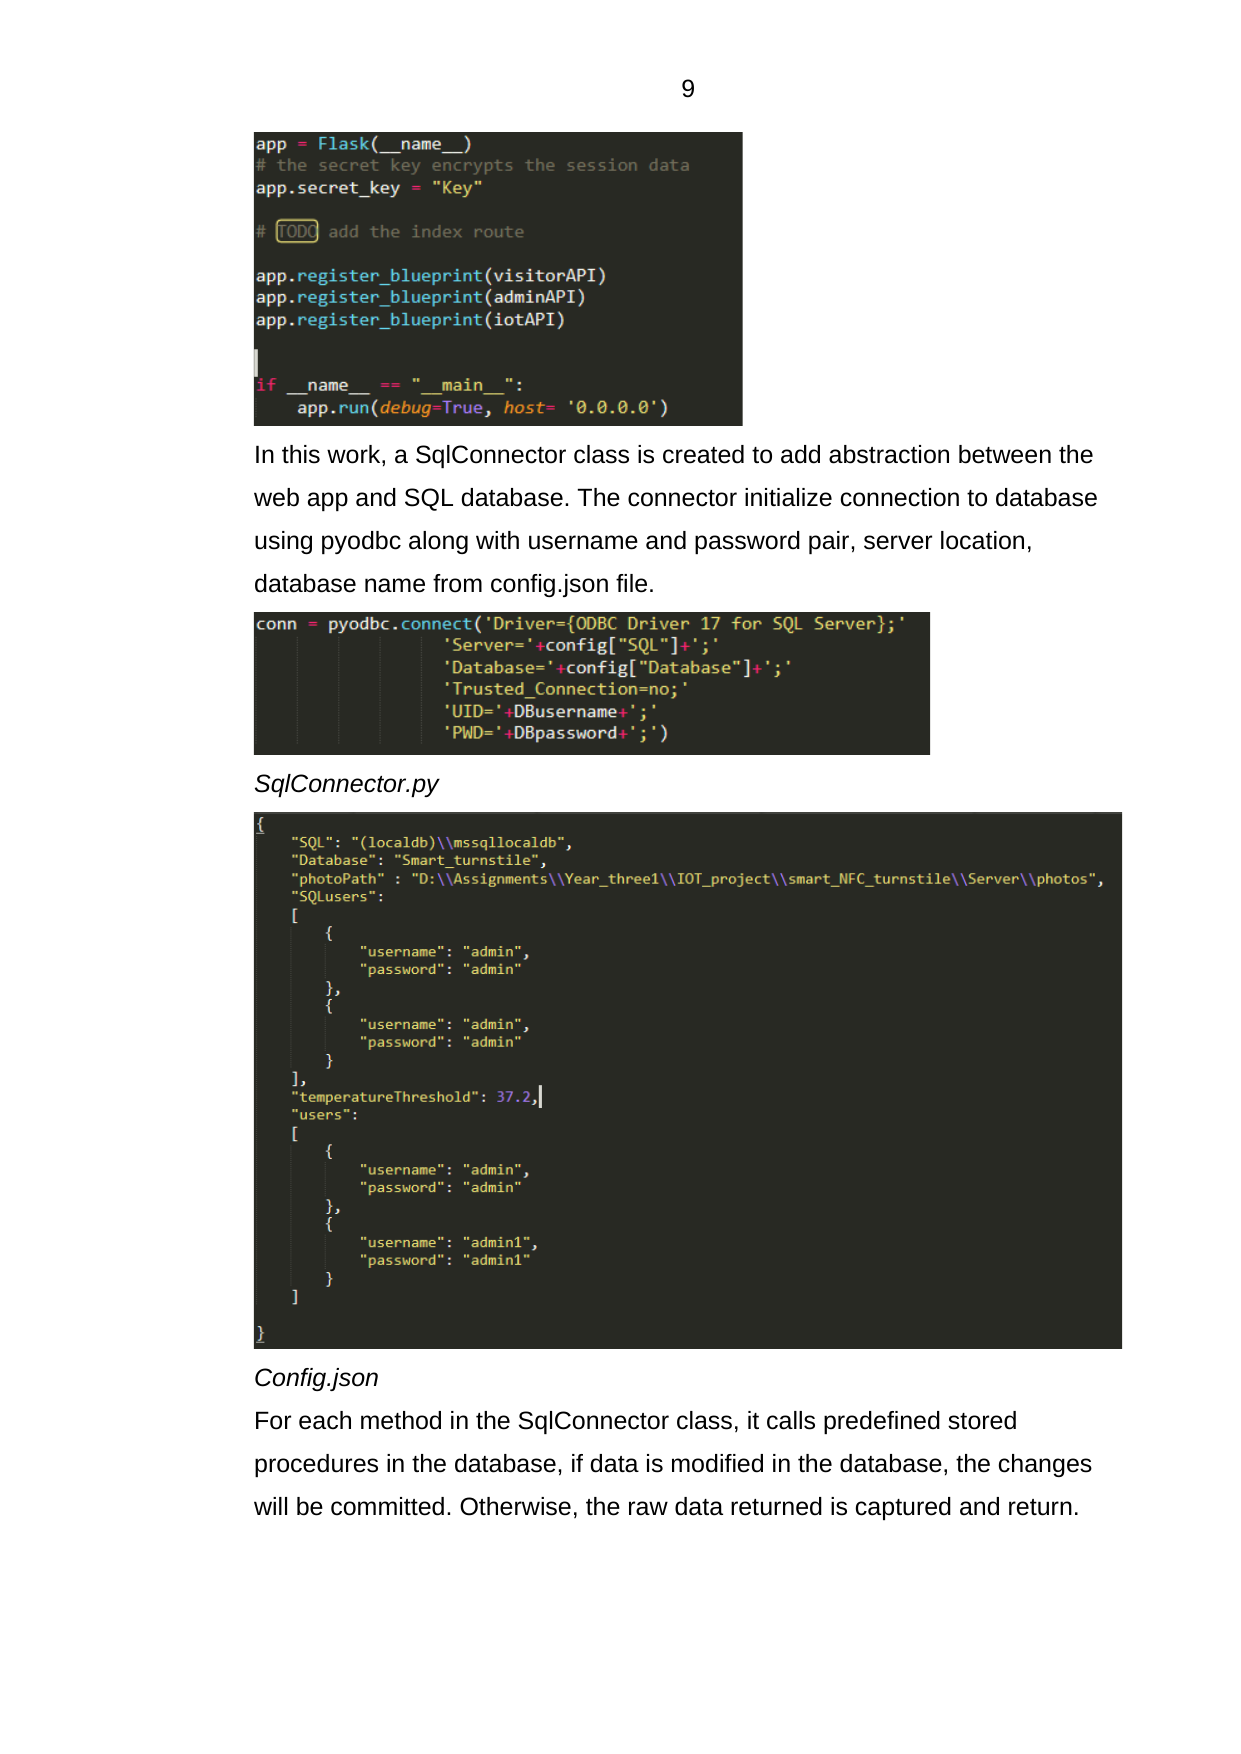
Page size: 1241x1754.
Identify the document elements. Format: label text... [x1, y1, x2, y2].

text For each method in the SqlConnector class, it calls predefined stored procedures in the database, if data is modified in the database, the changes will be committed. Otherwise, the raw data returned is captured and return. [254, 1406, 1122, 1521]
text Config.json [254, 1363, 1122, 1392]
picture [253, 812, 1123, 1349]
text In this work, a SqlConnector class is created to add abstraction between the web app and SQL database. The connector initialize connection to database using pyodbc along with username and password pair, server location, database name from config.json file. [254, 440, 1122, 598]
picture [253, 132, 743, 426]
text SqlConnector.py [254, 769, 1122, 798]
picture [253, 612, 931, 755]
